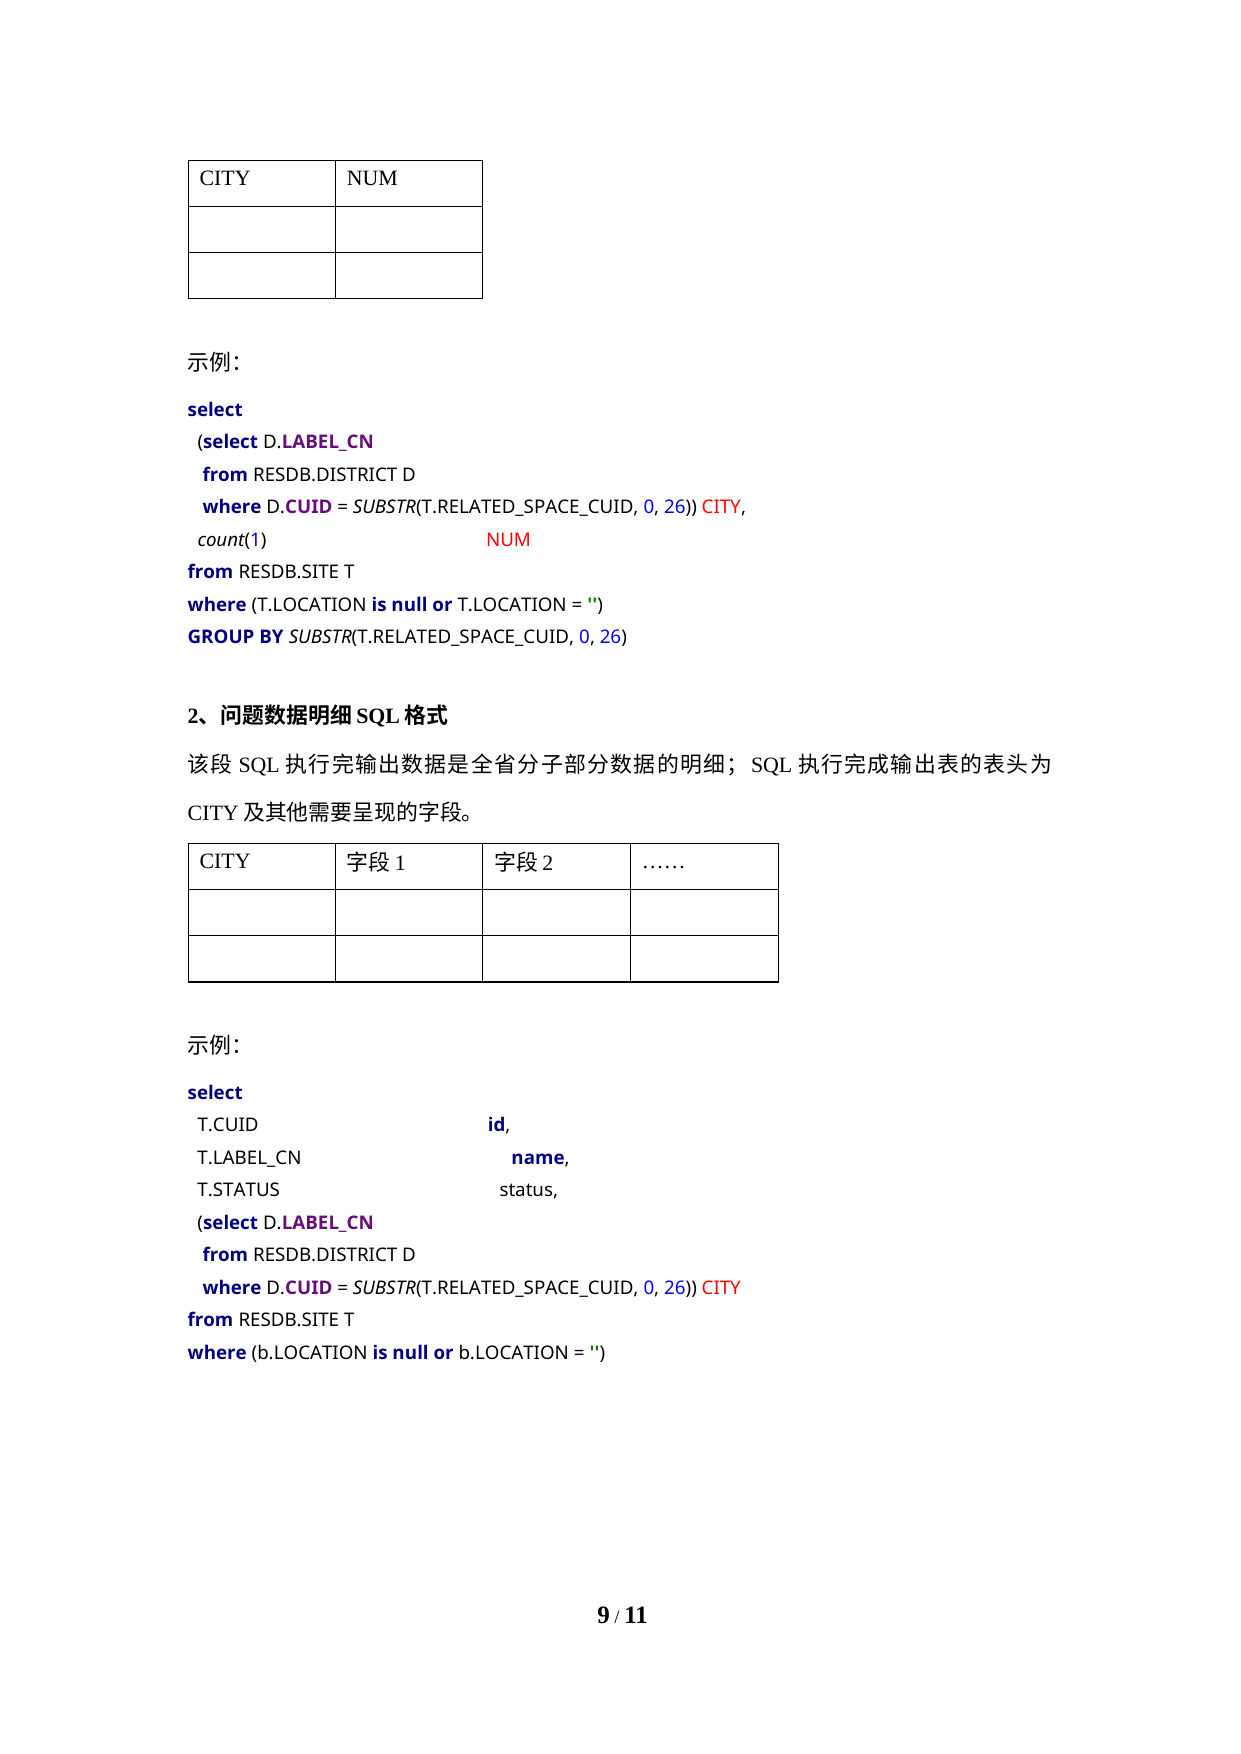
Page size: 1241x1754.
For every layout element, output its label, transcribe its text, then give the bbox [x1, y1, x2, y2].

table_cell [189, 253, 335, 298]
table_cell [189, 890, 335, 935]
text select (select D.LABEL_CN from RESDB.DISTRICT D where D.CUID = SUBSTR(T.RELATED_SPACE_CUID, 0, 26)) CITY, count(1) NUM from RESDB.SITE T where (T.LOCATION is null or T.LOCATION = '') GROUP BY SUBSTR(T.RELATED_SPACE_CUID, 0, 26) [187, 393, 1053, 653]
text 示例： [187, 344, 1053, 377]
table_header CITY [189, 161, 335, 206]
table_header 字段1 [336, 844, 482, 889]
table_cell [336, 936, 482, 981]
table_header NUM [336, 161, 482, 206]
text 示例： [187, 1027, 1053, 1060]
table_cell [631, 890, 778, 935]
table_cell [336, 890, 482, 935]
table_cell [631, 936, 778, 981]
text 该段SQL执行完输出数据是全省分子部分数据的明细；SQL执行完成输出表的表头为CITY及其他需要呈现的字段。 [187, 746, 1053, 827]
table_header …… [631, 844, 778, 889]
table_header 字段2 [483, 844, 630, 889]
table_cell [336, 207, 482, 252]
table_cell [483, 890, 630, 935]
text 2、问题数据明细SQL格式 [187, 698, 1053, 730]
text select T.CUID id, T.LABEL_CN name, T.STATUS status, (select D.LABEL_CN from RESDB.DISTRICT D where D.CUID = SUBSTR(T.RELATED_SPACE_CUID, 0, 26)) CITY from RESDB.SITE T where (b.LOCATION is null or b.LOCATION = '') [187, 1076, 1053, 1368]
table_cell [336, 253, 482, 298]
table_cell [189, 207, 335, 252]
table_cell [189, 936, 335, 981]
table_header CITY [189, 844, 335, 889]
table_cell [483, 936, 630, 981]
